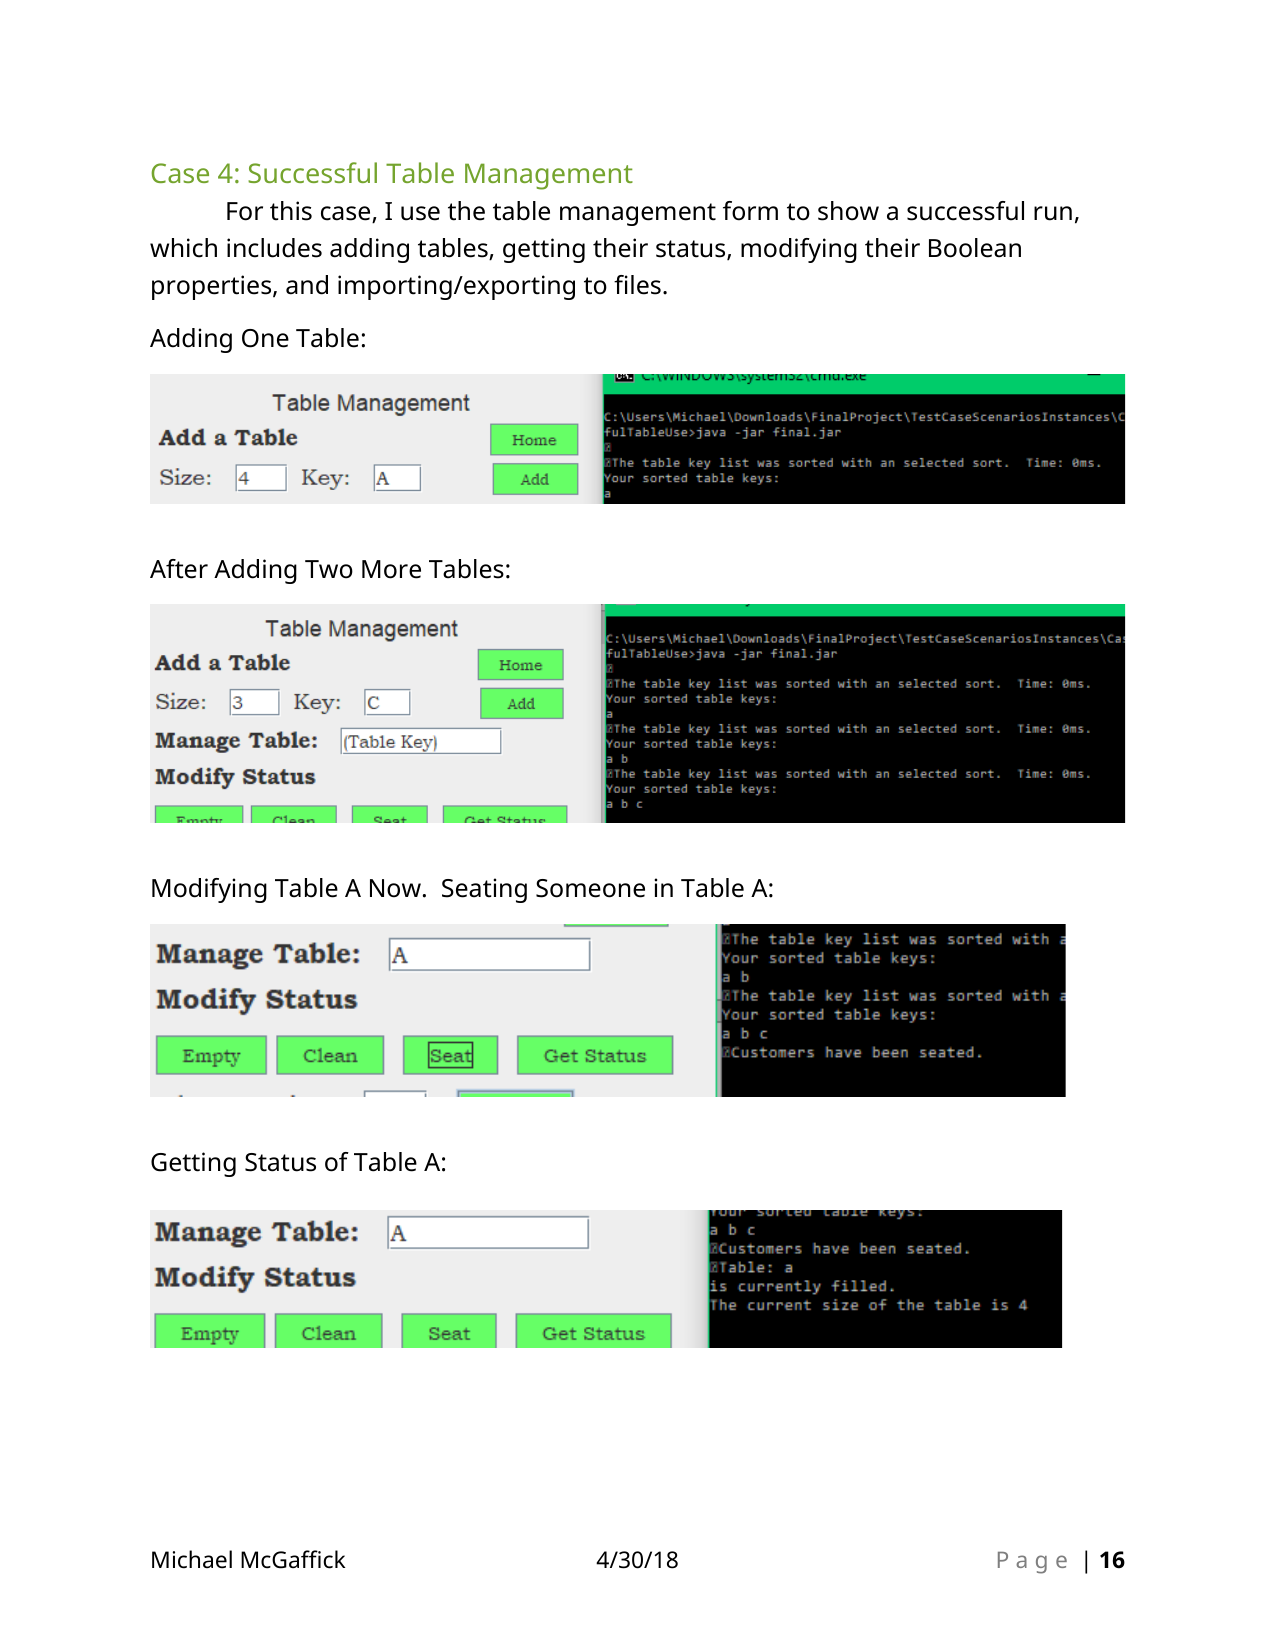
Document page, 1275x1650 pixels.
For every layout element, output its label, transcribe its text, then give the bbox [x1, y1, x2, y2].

picture [150, 374, 1125, 504]
picture [150, 604, 1125, 823]
text Modifying Table A Now. Seating Someone in Table A: [150, 871, 1125, 905]
text Adding One Table: [150, 321, 1125, 355]
picture [150, 1210, 1063, 1348]
picture [150, 924, 1066, 1097]
text For this case, I use the table management form to show a successful run, which includes adding tables, getting their status, modifying their Boolean properties, and importing/exporting to files. [150, 194, 1125, 302]
text After Adding Two More Tables: [150, 551, 1125, 585]
subtitle Case 4: Successful Table Management [150, 154, 1125, 191]
